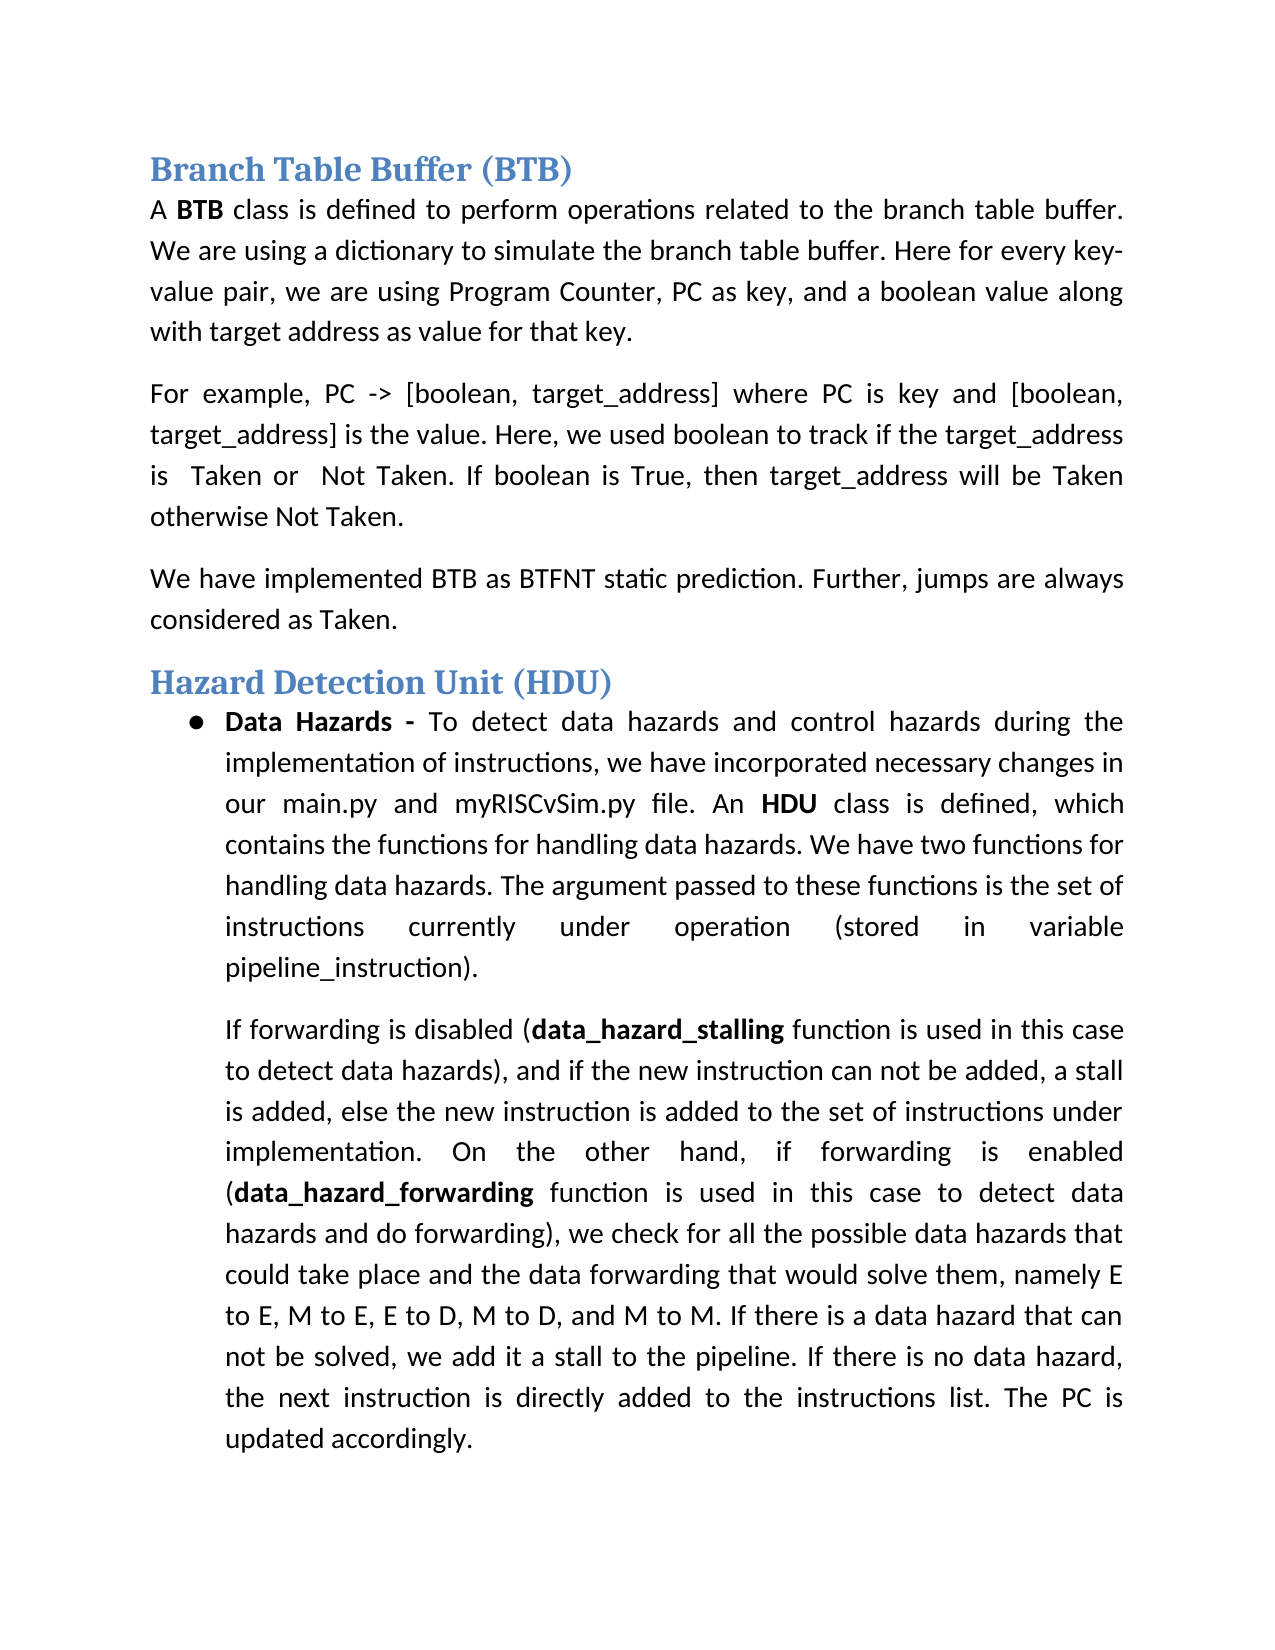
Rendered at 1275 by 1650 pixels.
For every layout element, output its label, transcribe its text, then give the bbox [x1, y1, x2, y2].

list Data Hazards - To detect data hazards and control hazards during the implementation of instructions, we have incorporated necessary changes in our main.py and myRISCvSim.py file. An HDU class is defined, which contains the functions for handling data hazards. We have two functions for handling data hazards. The argument passed to these functions is the set of instructions currently under operation (stored in variable pipeline_instruction). [187, 703, 1125, 984]
text A BTB class is defined to perform operations related to the branch table buffer. We are using a dictionary to simulate the branch table buffer. Here for every key-value pair, we are using Program Counter, PC as key, and a boolean value along with target address as value for that key. [150, 191, 1125, 349]
text We have implemented BTB as BTFNT static prediction. Further, jumps are always considered as Taken. [150, 560, 1125, 636]
text For example, PC -> [boolean, target_address] where PC is key and [boolean, target_address] is the value. Here, we used boolean to track if the target_address is Taken or Not Taken. If boolean is True, then target_address will be Taken otherwise Not Taken. [150, 375, 1125, 534]
text If forwarding is disabled (data_hazard_stalling function is used in this case to detect data hazards), and if the new instruction can not be added, a stall is added, else the new instruction is added to the set of instructions under implementation. On the other hand, if forwarding is enabled (data_hazard_forwarding function is used in this case to detect data hazards and do forwarding), we check for all the possible data hazards that could take place and the data forwarding that would solve them, namely E to E, M to E, E to D, M to D, and M to M. If there is a data hazard that can not be solved, we add it a stall to the pipeline. If there is no data hazard, the next instruction is directly added to the instructions list. The PC is updated accordingly. [225, 1011, 1125, 1456]
subtitle Branch Table Buffer (BTB) [150, 150, 1125, 191]
subtitle Hazard Detection Unit (HDU) [150, 663, 1125, 703]
